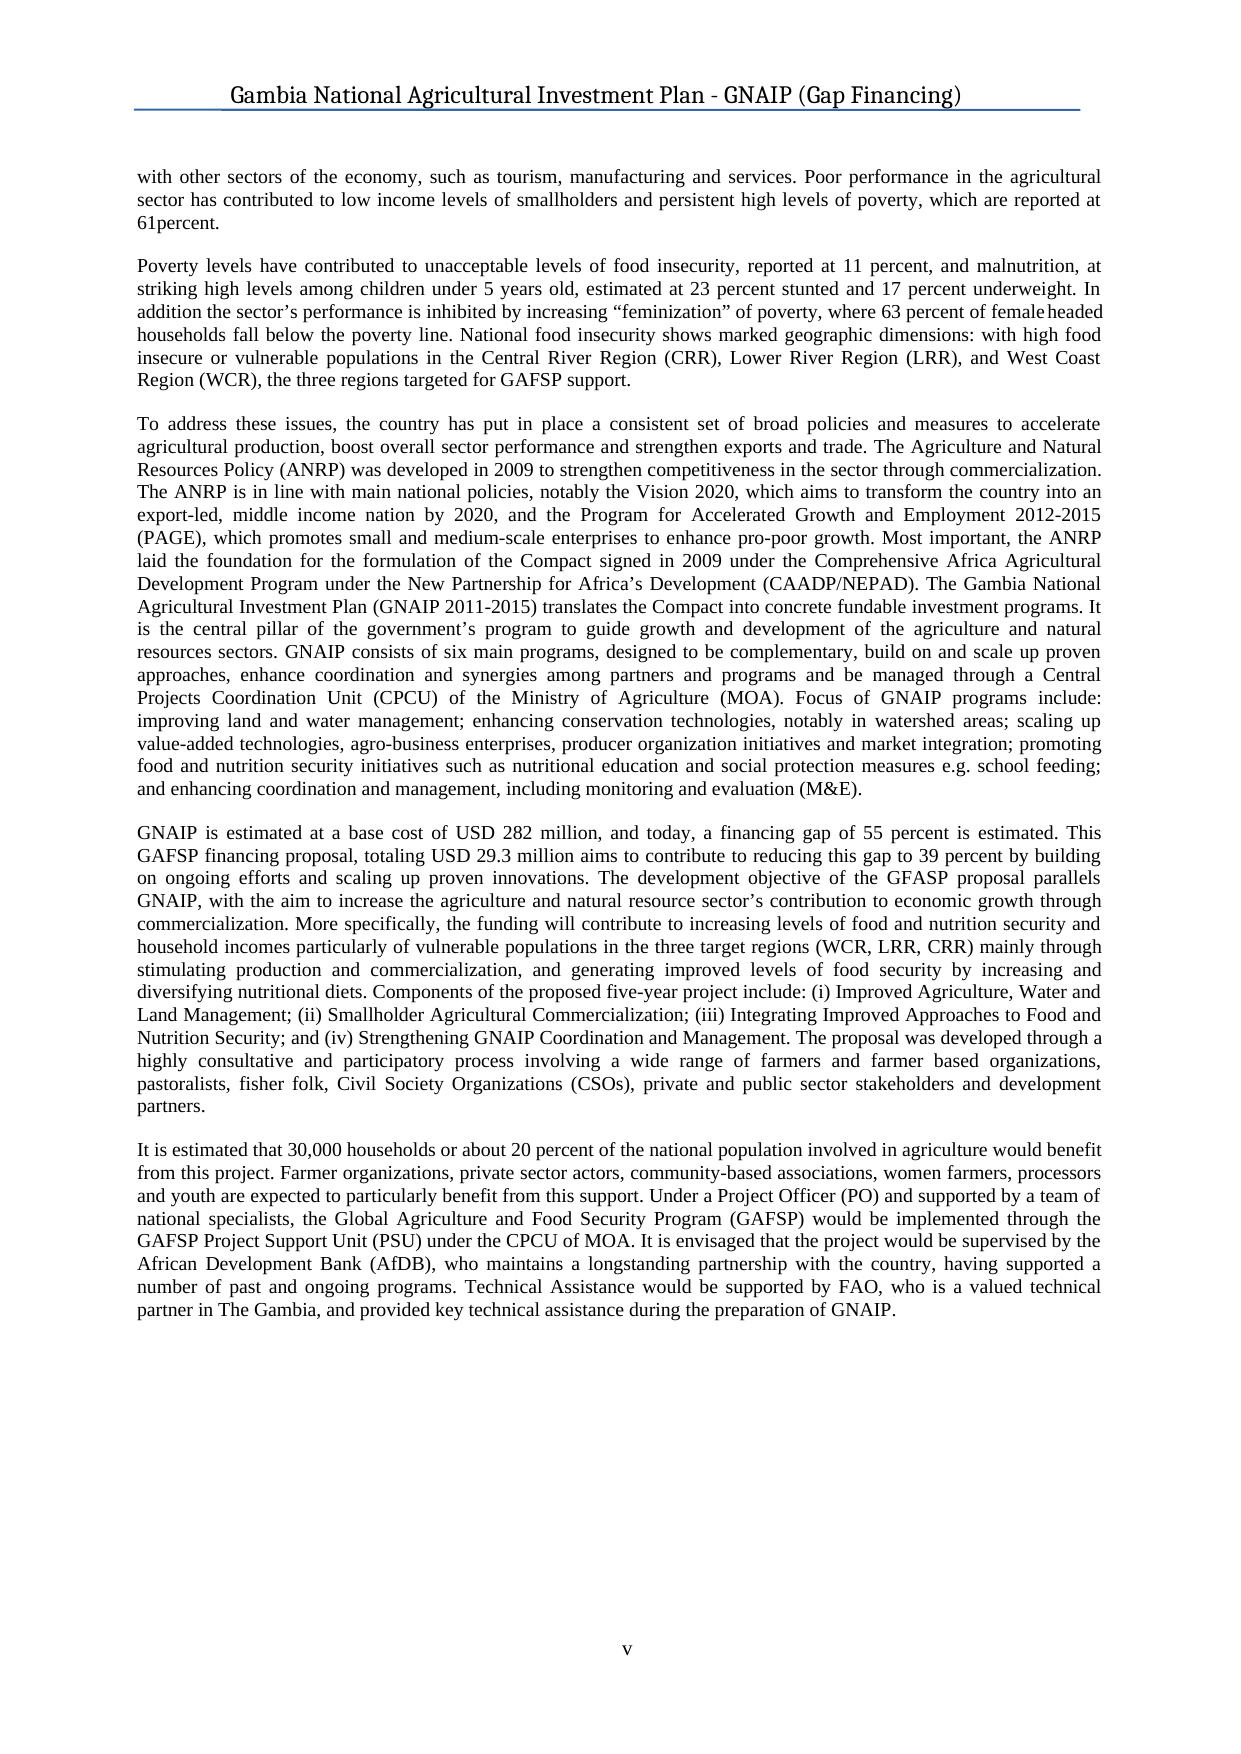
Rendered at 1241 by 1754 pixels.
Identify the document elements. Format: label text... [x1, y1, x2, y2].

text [137, 165, 1103, 233]
text GNAIP is estimated at a base cost of USD 282 million, and today, a financing gap of 55 percent is estimated. This GAFSP financing proposal, totaling USD 29.3 million aims to contribute to reducing this gap to 39 percent by building on ongoing efforts and scaling up proven innovations. The development objective of the GFASP proposal parallels GNAIP, with the aim to increase the agriculture and natural resource sector’s contribution to economic growth through commercialization. More specifically, the funding will contribute to increasing levels of food and nutrition security and household incomes particularly of vulnerable populations in the three target regions (WCR, LRR, CRR) mainly through stimulating production and commercialization, and generating improved levels of food security by increasing and diversifying nutritional diets. Components of the proposed five-year project include: (i) Improved Agriculture, Water and Land Management; (ii) Smallholder Agricultural Commercialization; (iii) Integrating Improved Approaches to Food and Nutrition Security; and (iv) Strengthening GNAIP Coordination and Management. The proposal was developed through a highly consultative and participatory process involving a wide range of farmers and farmer based organizations, pastoralists, fisher folk, Civil Society Organizations (CSOs), private and public sector stakeholders and development partners. [137, 821, 1103, 1117]
text To address these issues, the country has put in place a consistent set of broad policies and measures to accelerate agricultural production, boost overall sector performance and strengthen exports and trade. The Agriculture and Natural Resources Policy (ANRP) was developed in 2009 to strengthen competitiveness in the sector through commercialization. The ANRP is in line with main national policies, notably the Vision 2020, which aims to transform the country into an export-led, middle income nation by 2020, and the Program for Accelerated Growth and Employment 2012-2015 (PAGE), which promotes small and medium-scale enterprises to enhance pro-poor growth. Most important, the ANRP laid the foundation for the formulation of the Compact signed in 2009 under the Comprehensive Africa Agricultural Development Program under the New Partnership for Africa’s Development (CAADP/NEPAD). The Gambia National Agricultural Investment Plan (GNAIP 2011-2015) translates the Compact into concrete fundable investment programs. It is the central pillar of the government’s program to guide growth and development of the agriculture and natural resources sectors. GNAIP consists of six main programs, designed to be complementary, build on and scale up proven approaches, enhance coordination and synergies among partners and programs and be managed through a Central Projects Coordination Unit (CPCU) of the Ministry of Agriculture (MOA). Focus of GNAIP programs include: improving land and water management; enhancing conservation technologies, notably in watershed areas; scaling up value-added technologies, agro-business enterprises, producer organization initiatives and market integration; promoting food and nutrition security initiatives such as nutritional education and social protection measures e.g. school feeding; and enhancing coordination and management, including monitoring and evaluation (M&E). [137, 412, 1103, 800]
text Poverty levels have contributed to unacceptable levels of food insecurity, reported at 11 percent, and malnutrition, at striking high levels among children under 5 years old, estimated at 23 percent stunted and 17 percent underweight. In addition the sector’s performance is inhibited by increasing “feminization” of poverty, where 63 percent of femaleheaded households fall below the poverty line. National food insecurity shows marked geographic dimensions: with high food insecure or vulnerable populations in the Central River Region (CRR), Lower River Region (LRR), and West Coast Region (WCR), the three regions targeted for GAFSP support. [137, 254, 1103, 391]
text It is estimated that 30,000 households or about 20 percent of the national population involved in agriculture would benefit from this project. Farmer organizations, private sector actors, community-based associations, women farmers, processors and youth are expected to particularly benefit from this support. Under a Project Officer (PO) and supported by a team of national specialists, the Global Agriculture and Food Security Program (GAFSP) would be implemented through the GAFSP Project Support Unit (PSU) under the CPCU of MOA. It is envisaged that the project would be supervised by the African Development Bank (AfDB), who maintains a longstanding partnership with the country, having supported a number of past and ongoing programs. Technical Assistance would be supported by FAO, who is a valued technical partner in The Gambia, and provided key technical assistance during the preparation of GNAIP. [137, 1138, 1103, 1321]
